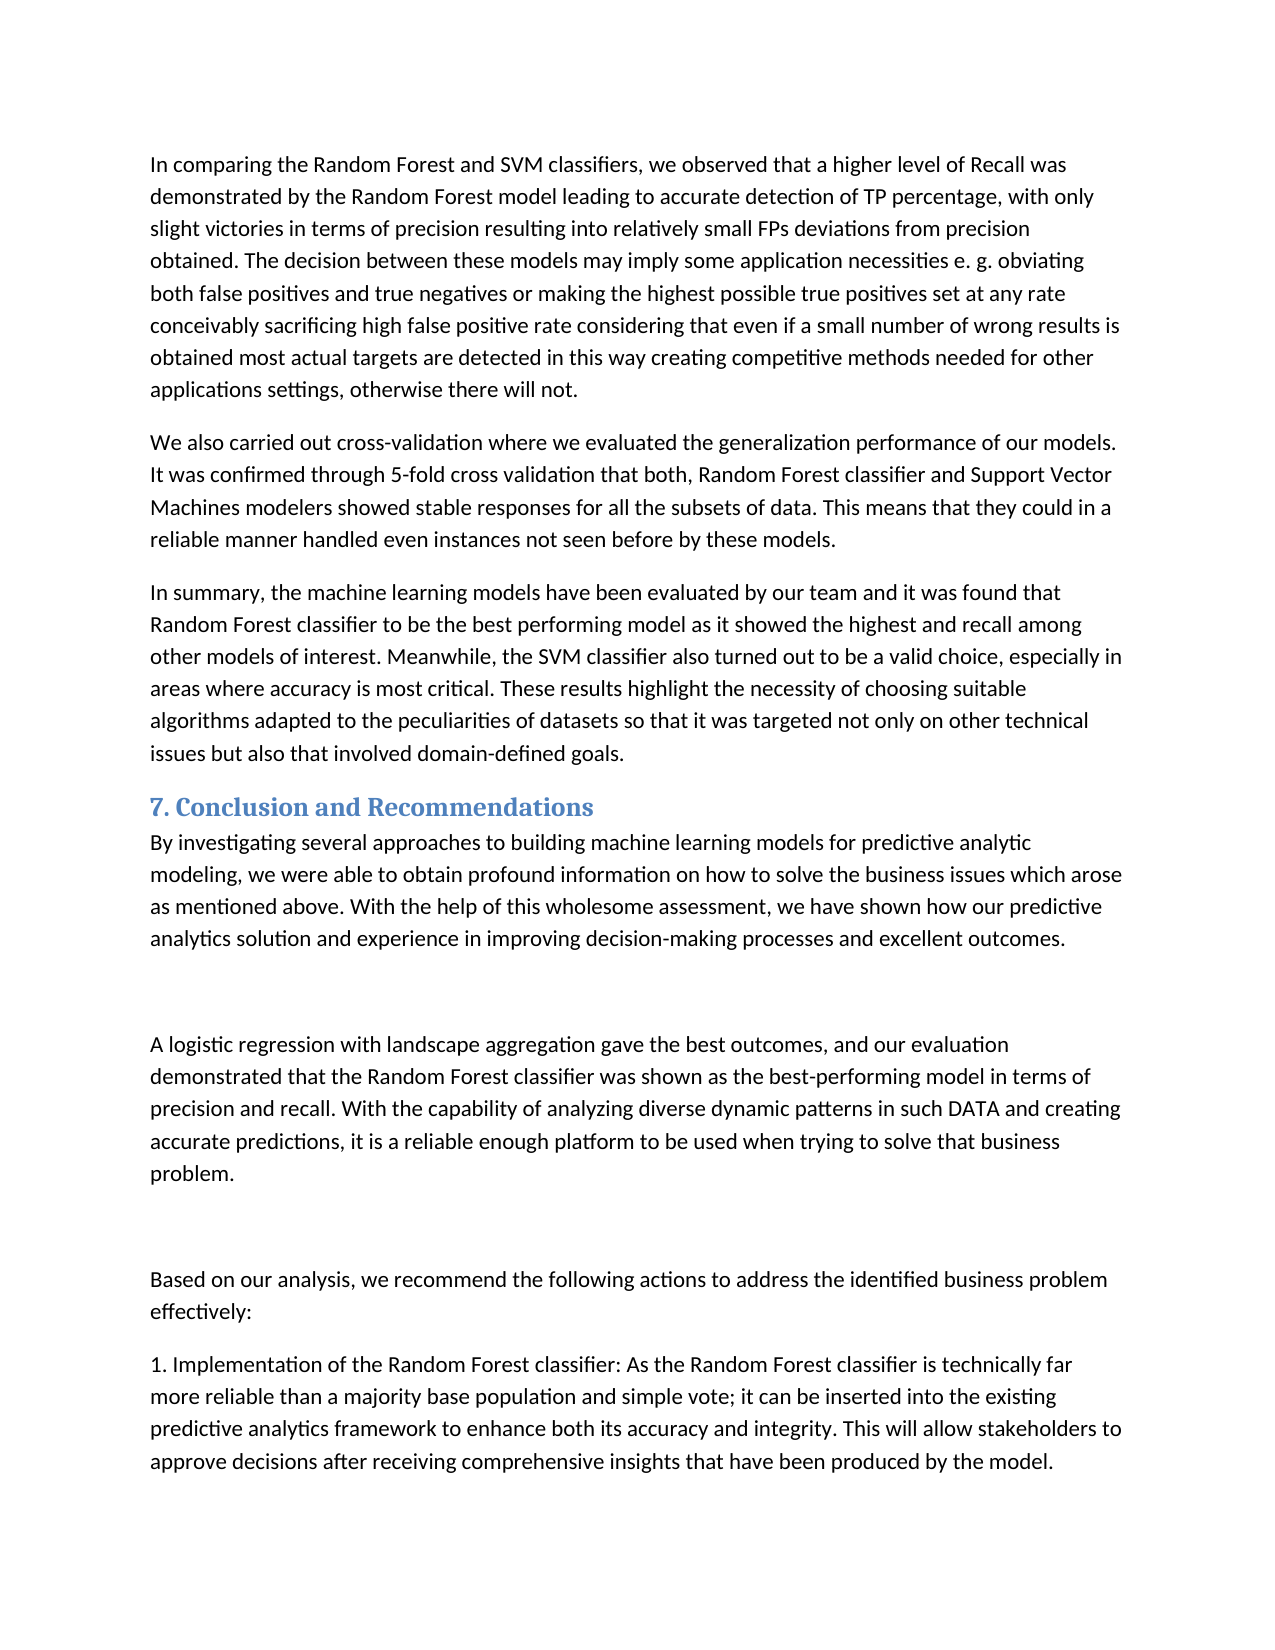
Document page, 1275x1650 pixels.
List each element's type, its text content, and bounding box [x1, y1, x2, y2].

text In comparing the Random Forest and SVM classifiers, we observed that a higher level of Recall was demonstrated by the Random Forest model leading to accurate detection of TP percentage, with only slight victories in terms of precision resulting into relatively small FPs deviations from precision obtained. The decision between these models may imply some application necessities e. g. obviating both false positives and true negatives or making the highest possible true positives set at any rate conceivably sacrificing high false positive rate considering that even if a small number of wrong results is obtained most actual targets are detected in this way creating competitive methods needed for other applications settings, otherwise there will not. [150, 150, 1125, 403]
text A logistic regression with landscape aggregation gave the best outcomes, and our evaluation demonstrated that the Random Forest classifier was shown as the best-performing model in terms of precision and recall. With the capability of analyzing diverse dynamic patterns in such DATA and creating accurate predictions, it is a reliable enough platform to be used when trying to solve that business problem. [150, 1030, 1125, 1187]
text We also carried out cross-validation where we evaluated the generalization performance of our models. It was confirmed through 5-fold cross validation that both, Random Forest classifier and Support Vector Machines modelers showed stable responses for all the subsets of data. This means that they could in a reliable manner handled even instances not seen before by these models. [150, 428, 1125, 553]
text In summary, the machine learning models have been evaluated by our team and it was found that Random Forest classifier to be the best performing model as it showed the highest and recall among other models of interest. Meanwhile, the SVM classifier also turned out to be a valid choice, especially in areas where accuracy is most critical. These results highlight the necessity of choosing suitable algorithms adapted to the peculiarities of datasets so that it was targeted not only on other technical issues but also that involved domain-defined goals. [150, 578, 1125, 767]
text 1. Implementation of the Random Forest classifier: As the Random Forest classifier is technically far more reliable than a majority base population and simple vote; it can be inserted into the existing predictive analytics framework to enhance both its accuracy and integrity. This will allow stakeholders to approve decisions after receiving comprehensive insights that have been produced by the model. [150, 1350, 1125, 1475]
text By investigating several approaches to building machine learning models for predictive analytic modeling, we were able to obtain profound information on how to solve the business issues which arose as mentioned above. With the help of this wholesome assessment, we have shown how our predictive analytics solution and experience in improving decision-making processes and excellent outcomes. [150, 828, 1125, 952]
subtitle 7. Conclusion and Recommendations [150, 792, 1125, 823]
text Based on our analysis, we recommend the following actions to address the identified business problem effectively: [150, 1265, 1125, 1325]
